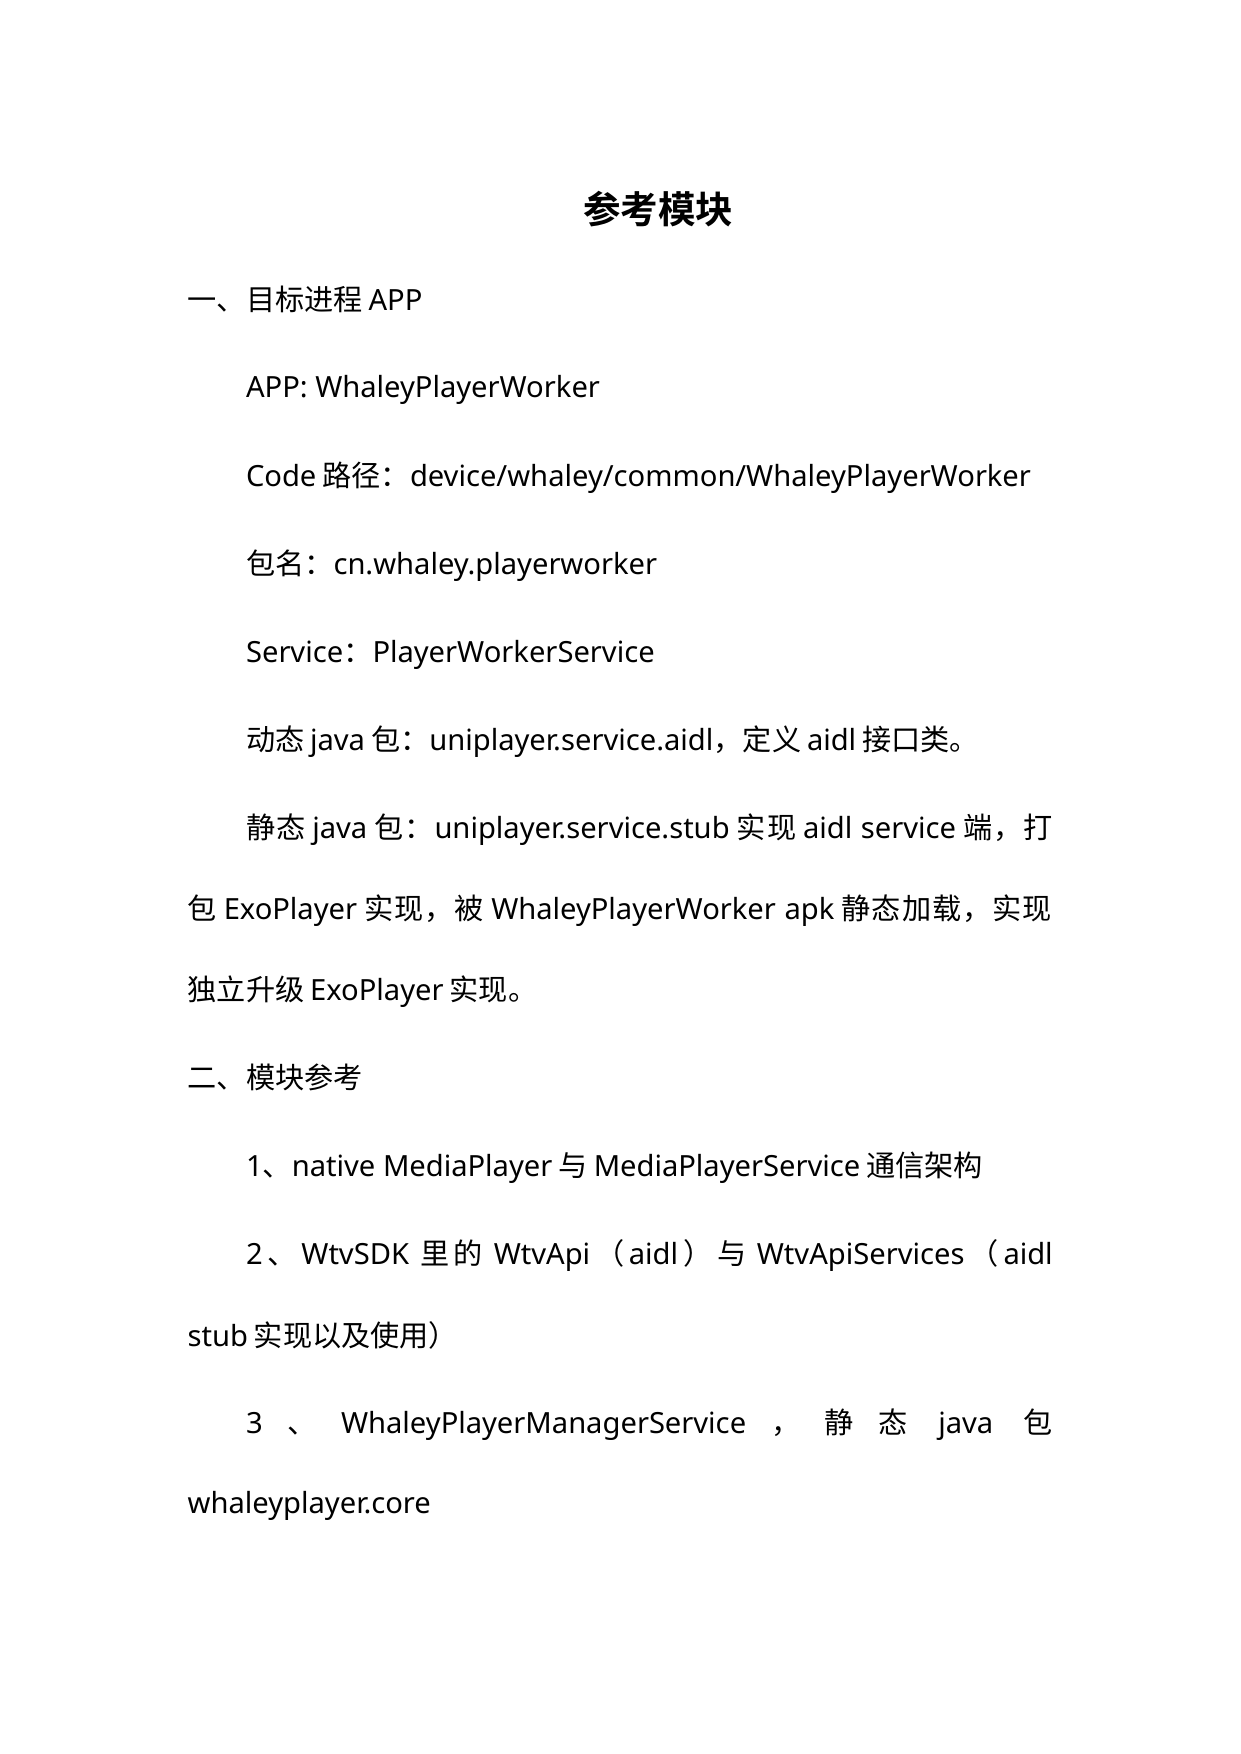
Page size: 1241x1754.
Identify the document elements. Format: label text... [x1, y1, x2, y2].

text 1、native MediaPlayer与MediaPlayerService通信架构 [187, 1132, 1053, 1197]
text 二、模块参考 [187, 1043, 1053, 1108]
text 静态java包：uniplayer.service.stub实现aidl service端，打包ExoPlayer实现，被WhaleyPlayerWorker apk静态加载，实现独立升级ExoPlayer实现。 [187, 793, 1053, 1021]
text 2、WtvSDK里的WtvApi（aidl）与WtvApiServices（aidl stub实现以及使用） [187, 1219, 1053, 1366]
text 参考模块 [187, 174, 1053, 239]
text 包名：cn.whaley.playerworker [187, 529, 1053, 594]
text 3、WhaleyPlayerManagerService，静态java包whaleyplayer.core [187, 1389, 1053, 1535]
text Code路径：device/whaley/common/WhaleyPlayerWorker [187, 441, 1053, 506]
text 动态java包：uniplayer.service.aidl，定义aidl接口类。 [187, 705, 1053, 770]
text Service：PlayerWorkerService [187, 617, 1053, 682]
text 一、目标进程APP [187, 266, 1053, 331]
text APP: WhaleyPlayerWorker [187, 353, 1053, 418]
